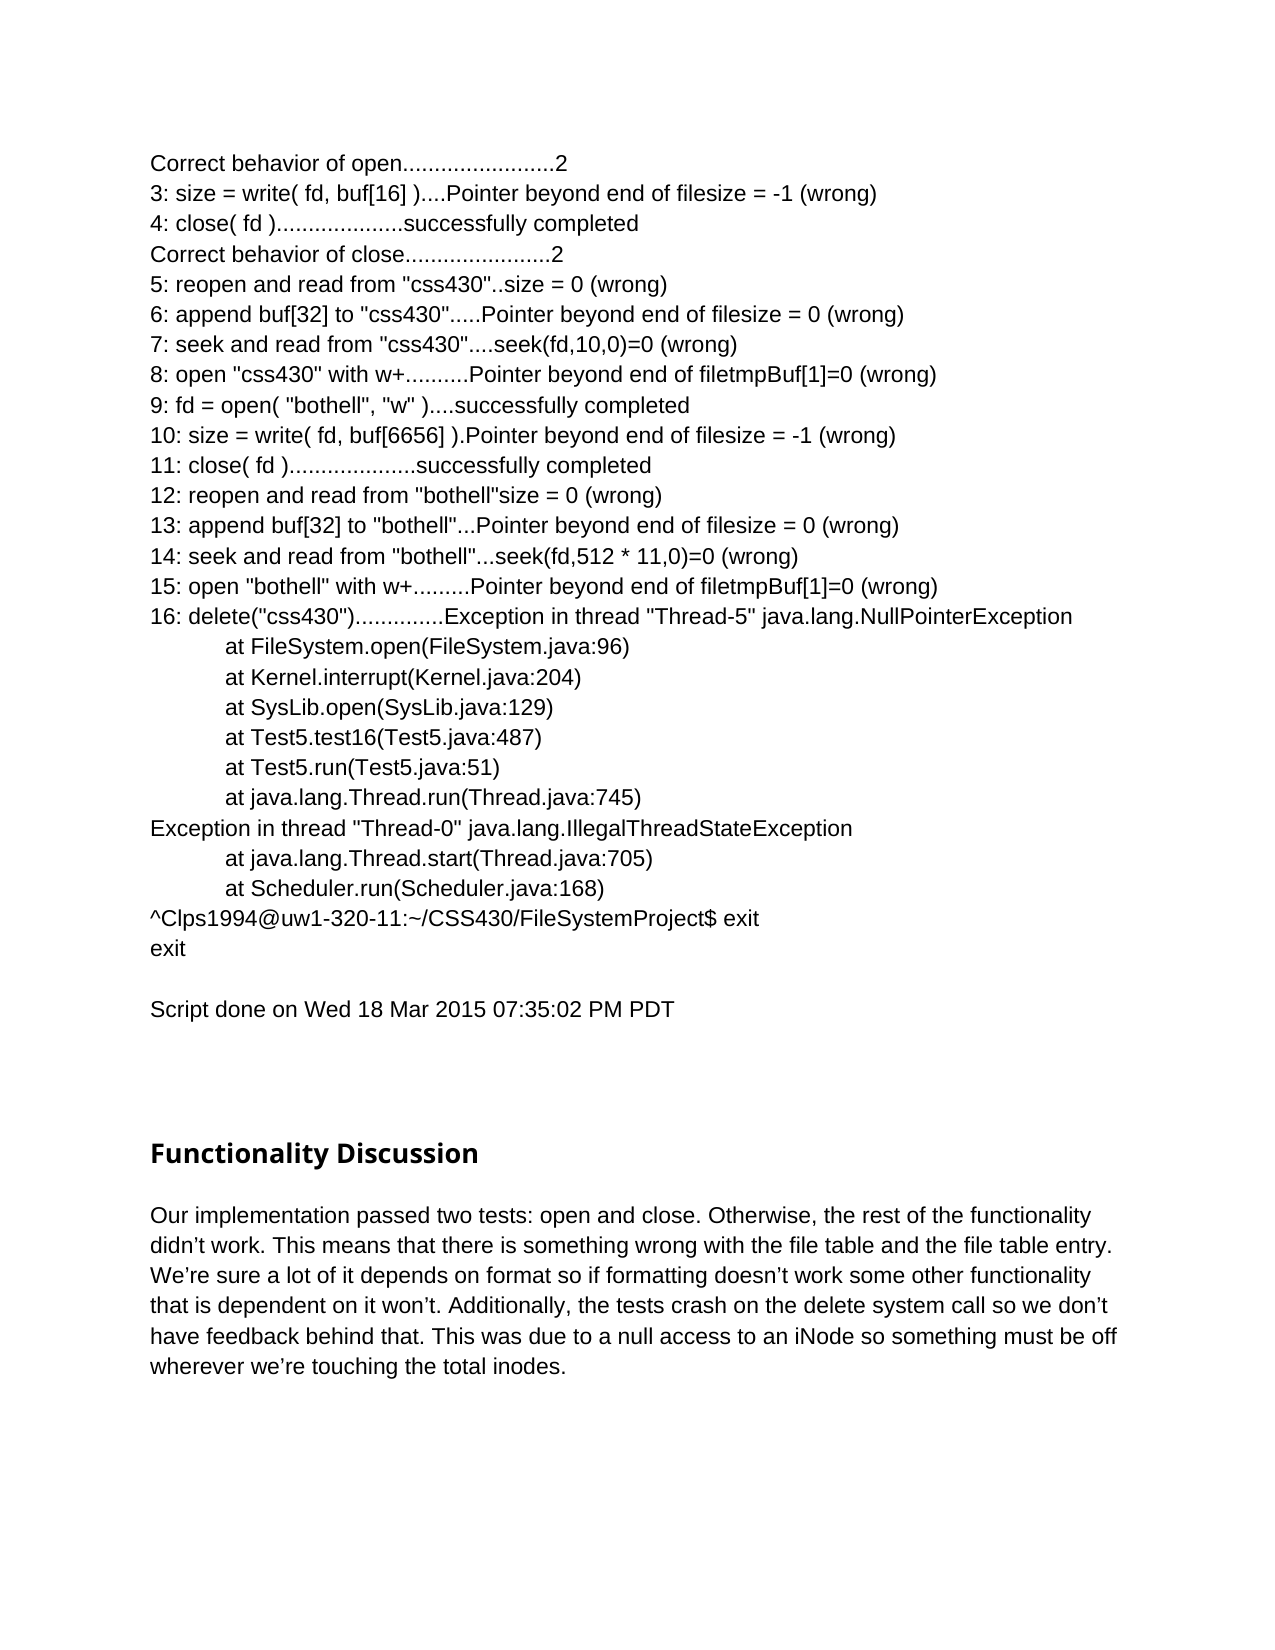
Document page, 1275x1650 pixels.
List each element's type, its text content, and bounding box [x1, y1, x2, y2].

text Our implementation passed two tests: open and close. Otherwise, the rest of the functionality didn’t work. This means that there is something wrong with the file table and the file table entry. We’re sure a lot of it depends on format so if formatting doesn’t work some other functionality that is dependent on it won’t. Additionally, the tests crash on the delete system call so we don’t have feedback behind that. This was due to a null access to an iNode so something must be off wherever we’re touching the total inodes. [150, 1202, 1125, 1379]
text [150, 150, 1125, 1052]
subtitle Functionality Discussion [150, 1135, 1125, 1172]
